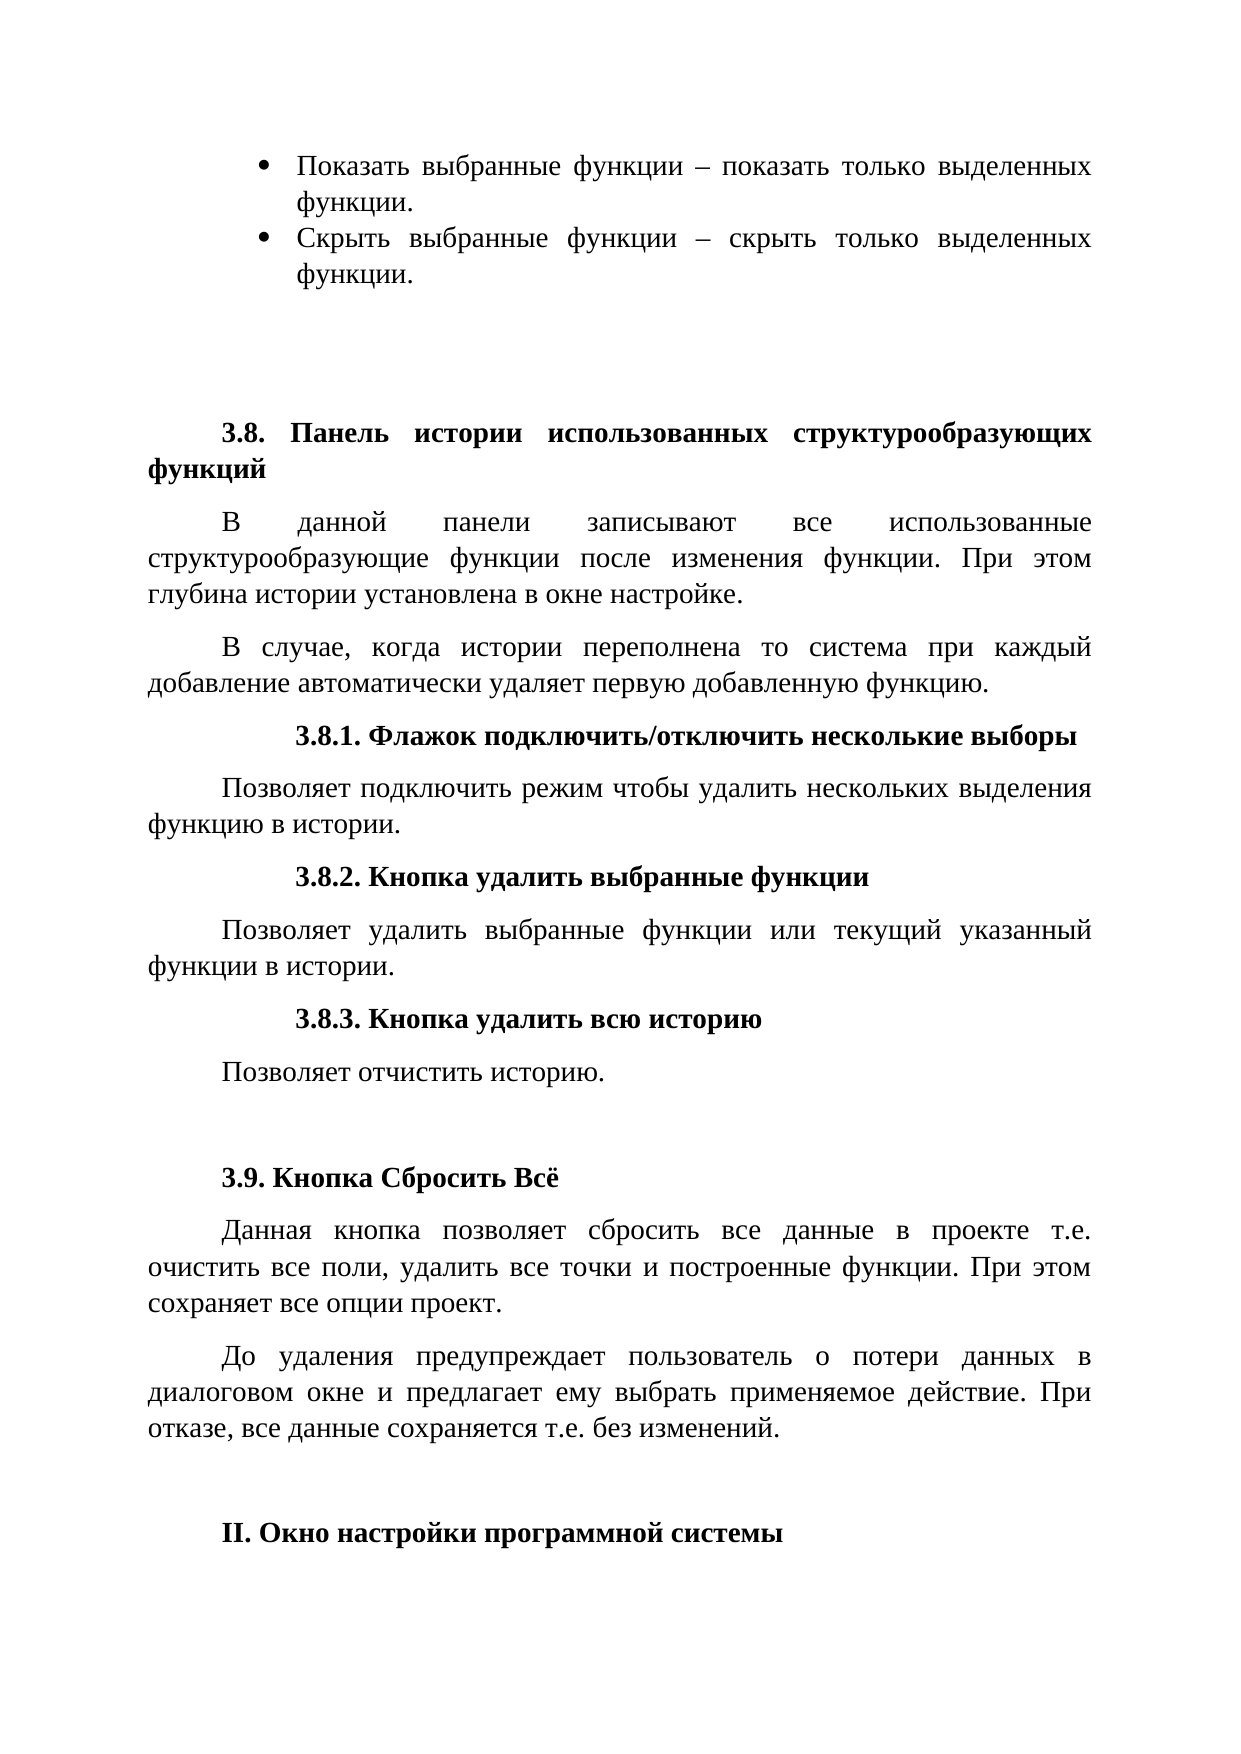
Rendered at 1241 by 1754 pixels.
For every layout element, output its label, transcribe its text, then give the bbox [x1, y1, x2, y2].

list Показать выбранные функции – показать только выделенных функции. [259, 148, 1093, 217]
text 3.8.2. Кнопка удалить выбранные функции [221, 859, 1093, 893]
text Данная кнопка позволяет сбросить все данные в проекте т.е. очистить все поли, удалить все точки и построенные функции. При этом сохраняет все опции проект. [148, 1212, 1093, 1318]
text 3.8.3. Кнопка удалить всю историю [221, 1001, 1093, 1035]
text Позволяет подключить режим чтобы удалить нескольких выделения функцию в истории. [148, 771, 1093, 840]
text 3.9. Кнопка Сбросить Всё [148, 1160, 1093, 1193]
text До удаления предупреждает пользователь о потери данных в диалоговом окне и предлагает ему выбрать применяемое действие. При отказе, все данные сохраняется т.е. без изменений. [148, 1338, 1093, 1443]
list Скрыть выбранные функции – скрыть только выделенных функции. [259, 220, 1093, 290]
text Позволяет отчистить историю. [148, 1054, 1093, 1088]
text В случае, когда истории переполнена то система при каждый добавление автоматически удаляет первую добавленную функцию. [148, 629, 1093, 698]
text В данной панели записывают все использованные структурообразующие функции после изменения функции. При этом глубина истории установлена в окне настройке. [148, 504, 1093, 609]
text Позволяет удалить выбранные функции или текущий указанный функции в истории. [148, 912, 1093, 982]
text II. Окно настройки программной системы [148, 1516, 1093, 1549]
text 3.8. Панель истории использованных структурообразующих функций [148, 415, 1093, 484]
text 3.8.1. Флажок подключить/отключить несколькие выборы [221, 718, 1093, 751]
